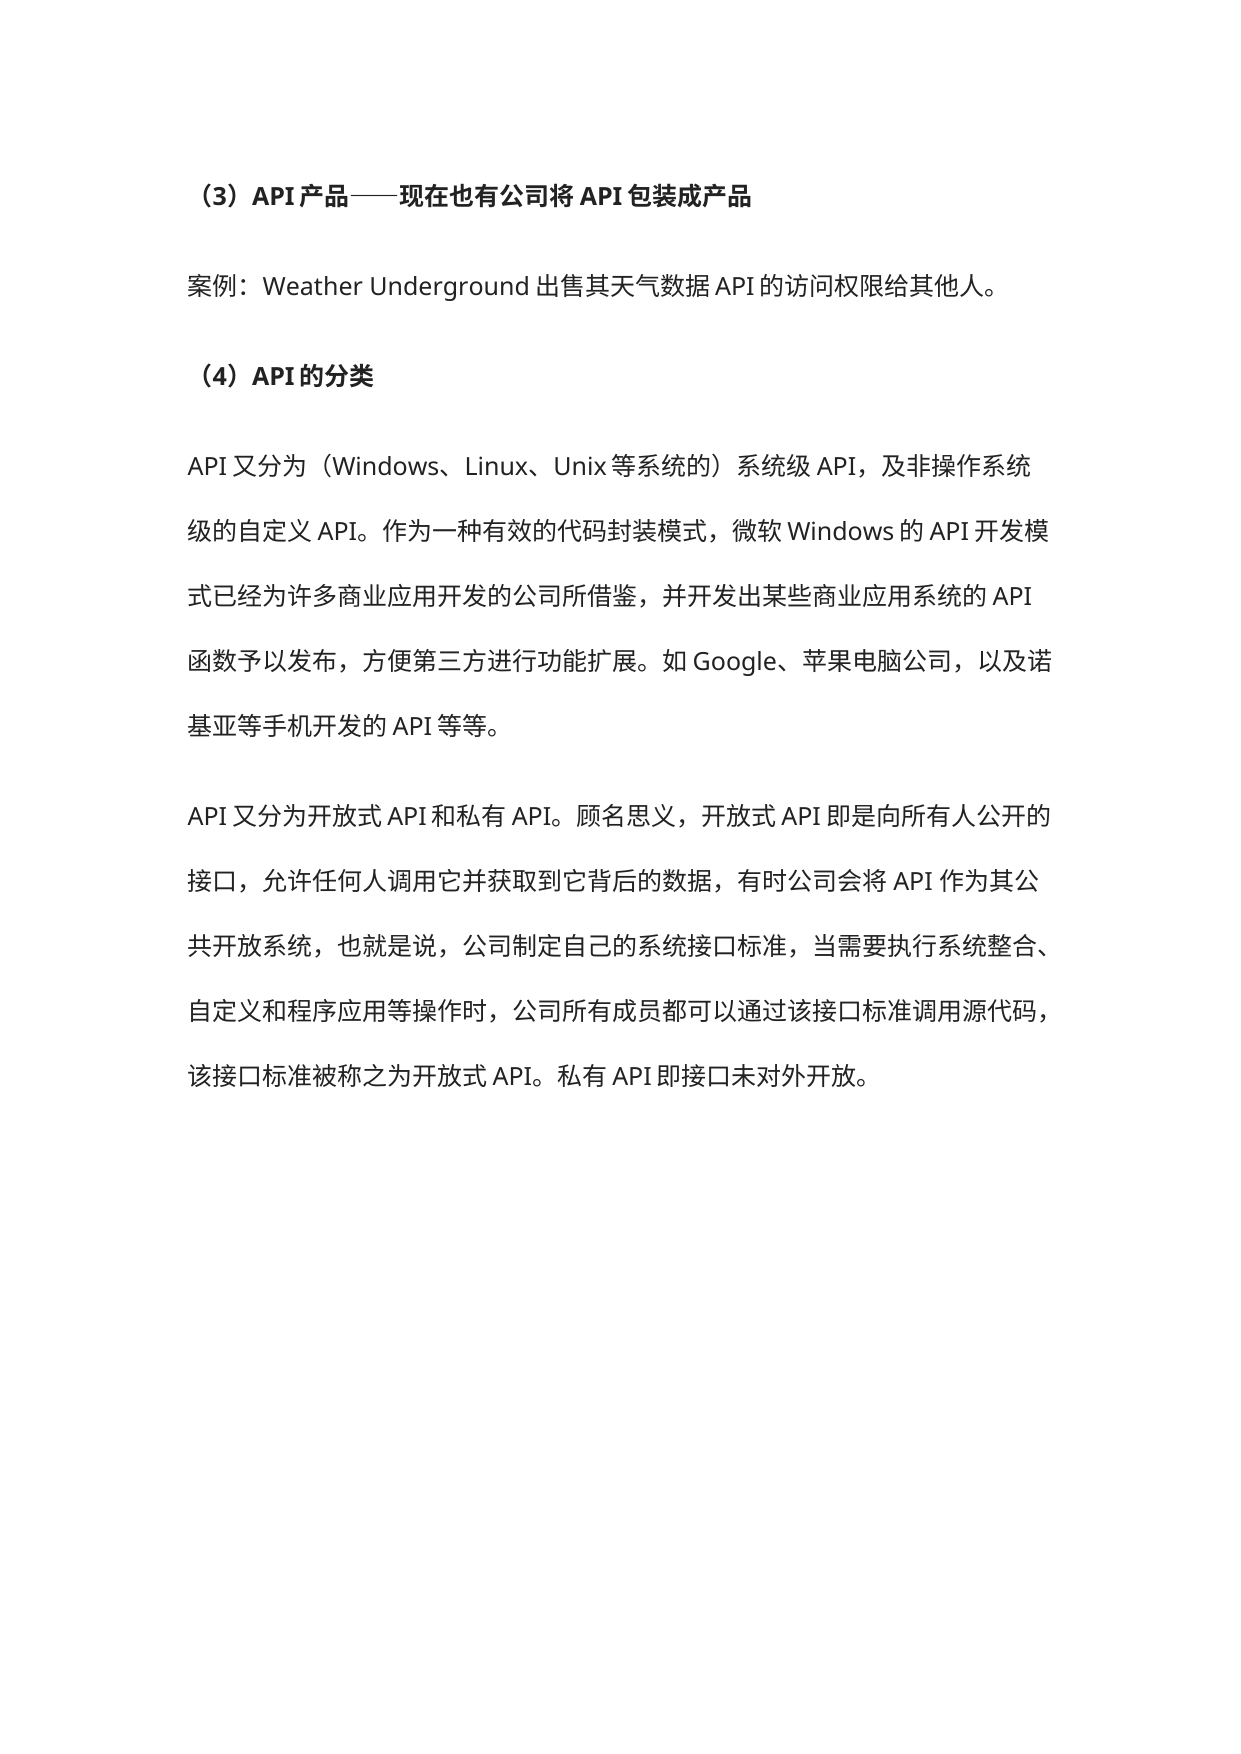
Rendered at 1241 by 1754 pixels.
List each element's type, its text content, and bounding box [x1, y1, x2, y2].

text （4）API的分类 [187, 342, 1053, 407]
text 案例：Weather Underground出售其天气数据API的访问权限给其他人。 [187, 252, 1053, 317]
text API又分为开放式API和私有API。顾名思义，开放式API即是向所有人公开的接口，允许任何人调用它并获取到它背后的数据，有时公司会将 API 作为其公共开放系统，也就是说，公司制定自己的系统接口标准，当需要执行系统整合、自定义和程序应用等操作时，公司所有成员都可以通过该接口标准调用源代码，该接口标准被称之为开放式API。私有API即接口未对外开放。 [187, 782, 1053, 1107]
text （3）API产品——现在也有公司将API包装成产品 [187, 162, 1053, 227]
text API又分为（Windows、Linux、Unix等系统的）系统级API，及非操作系统级的自定义API。作为一种有效的代码封装模式，微软Windows的API开发模式已经为许多商业应用开发的公司所借鉴，并开发出某些商业应用系统的API函数予以发布，方便第三方进行功能扩展。如Google、苹果电脑公司，以及诺基亚等手机开发的API等等。 [187, 432, 1053, 757]
